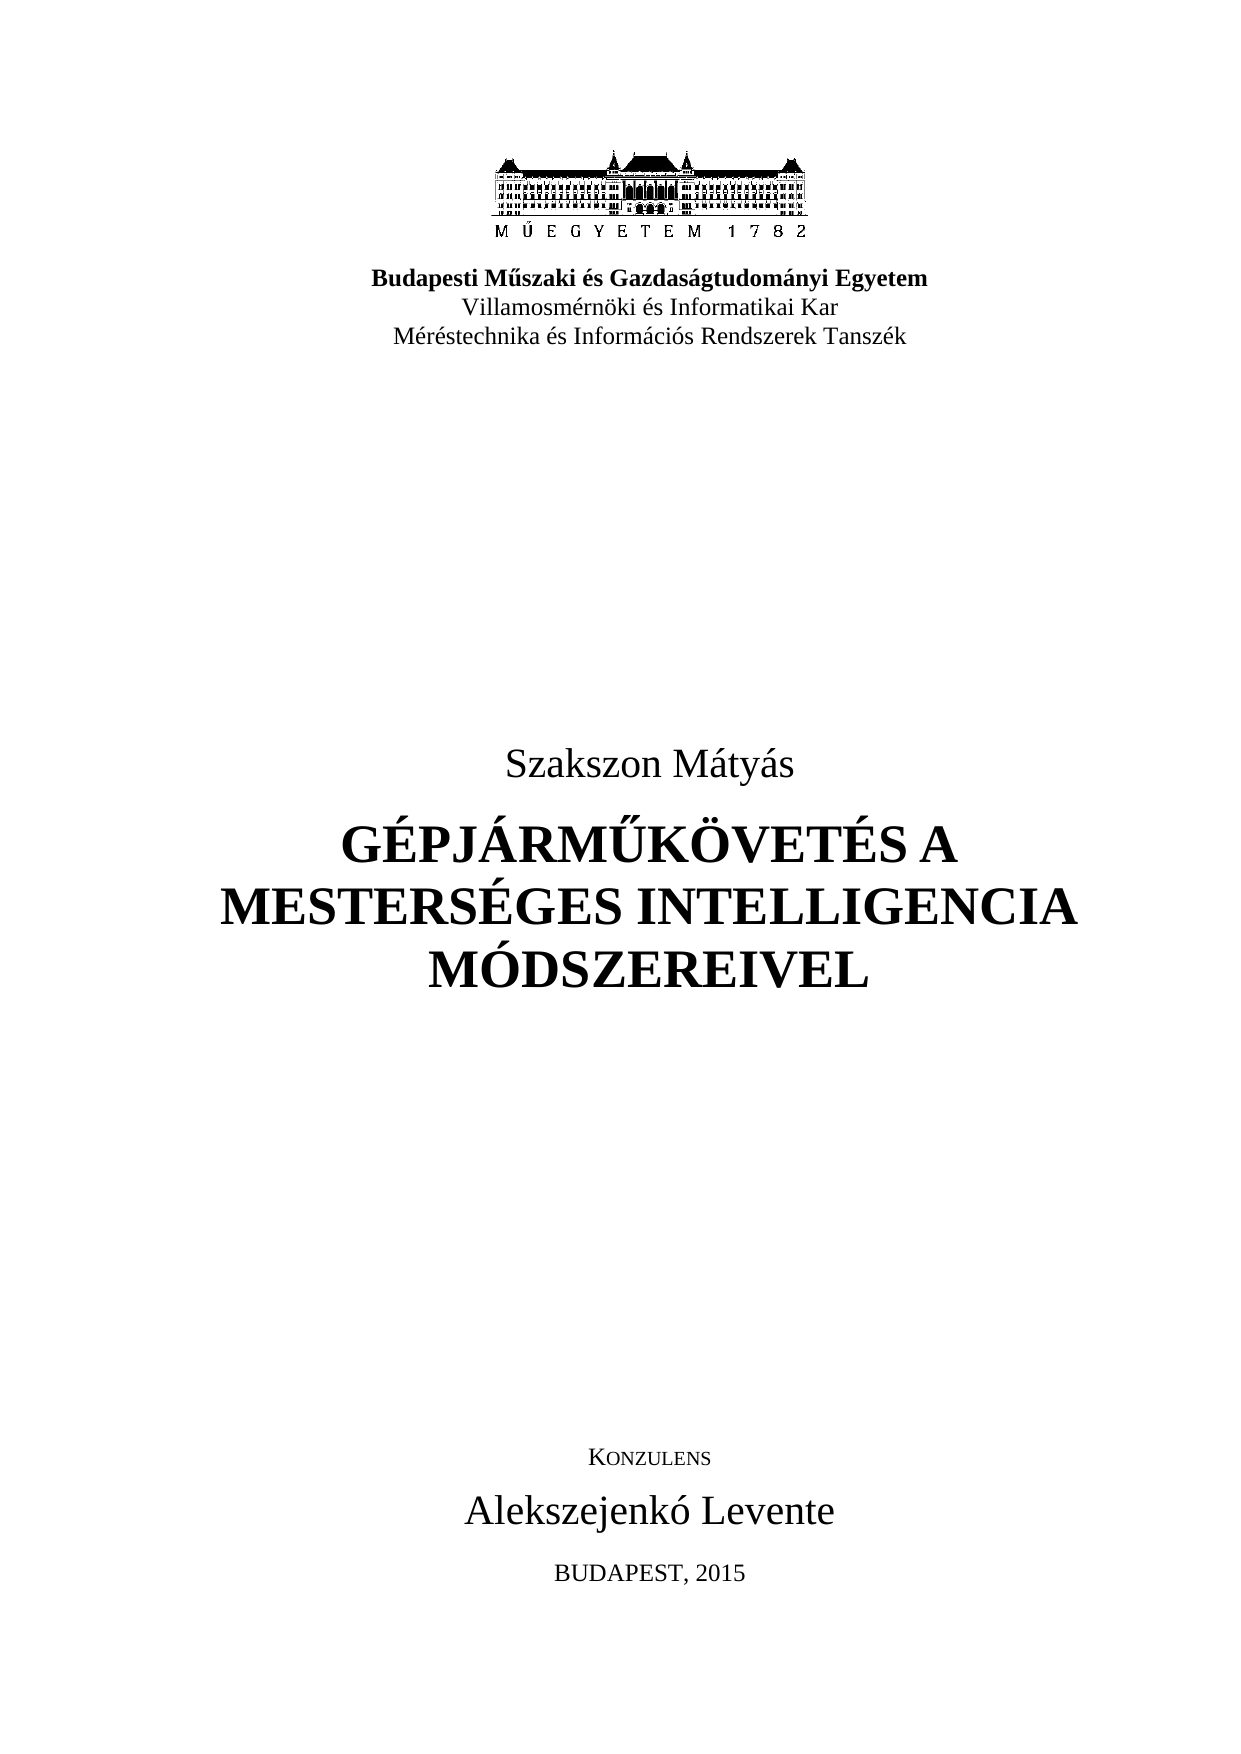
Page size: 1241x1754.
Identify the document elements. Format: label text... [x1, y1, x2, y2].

text Villamosmérnöki és Informatikai Kar [207, 292, 1092, 321]
text Alekszejenkó Levente [207, 1486, 1092, 1533]
text BUDAPEST, 2015 [207, 1558, 1092, 1587]
text Méréstechnika és Információs Rendszerek Tanszék [207, 321, 1092, 349]
text Budapesti Műszaki és Gazdaságtudományi Egyetem [207, 263, 1092, 292]
text Szakszon Mátyás [207, 739, 1092, 787]
title Gépjárműkövetés a mesterséges intelligencia módszereivel [207, 812, 1092, 999]
picture [491, 147, 808, 237]
text Konzulens [207, 1442, 1092, 1471]
